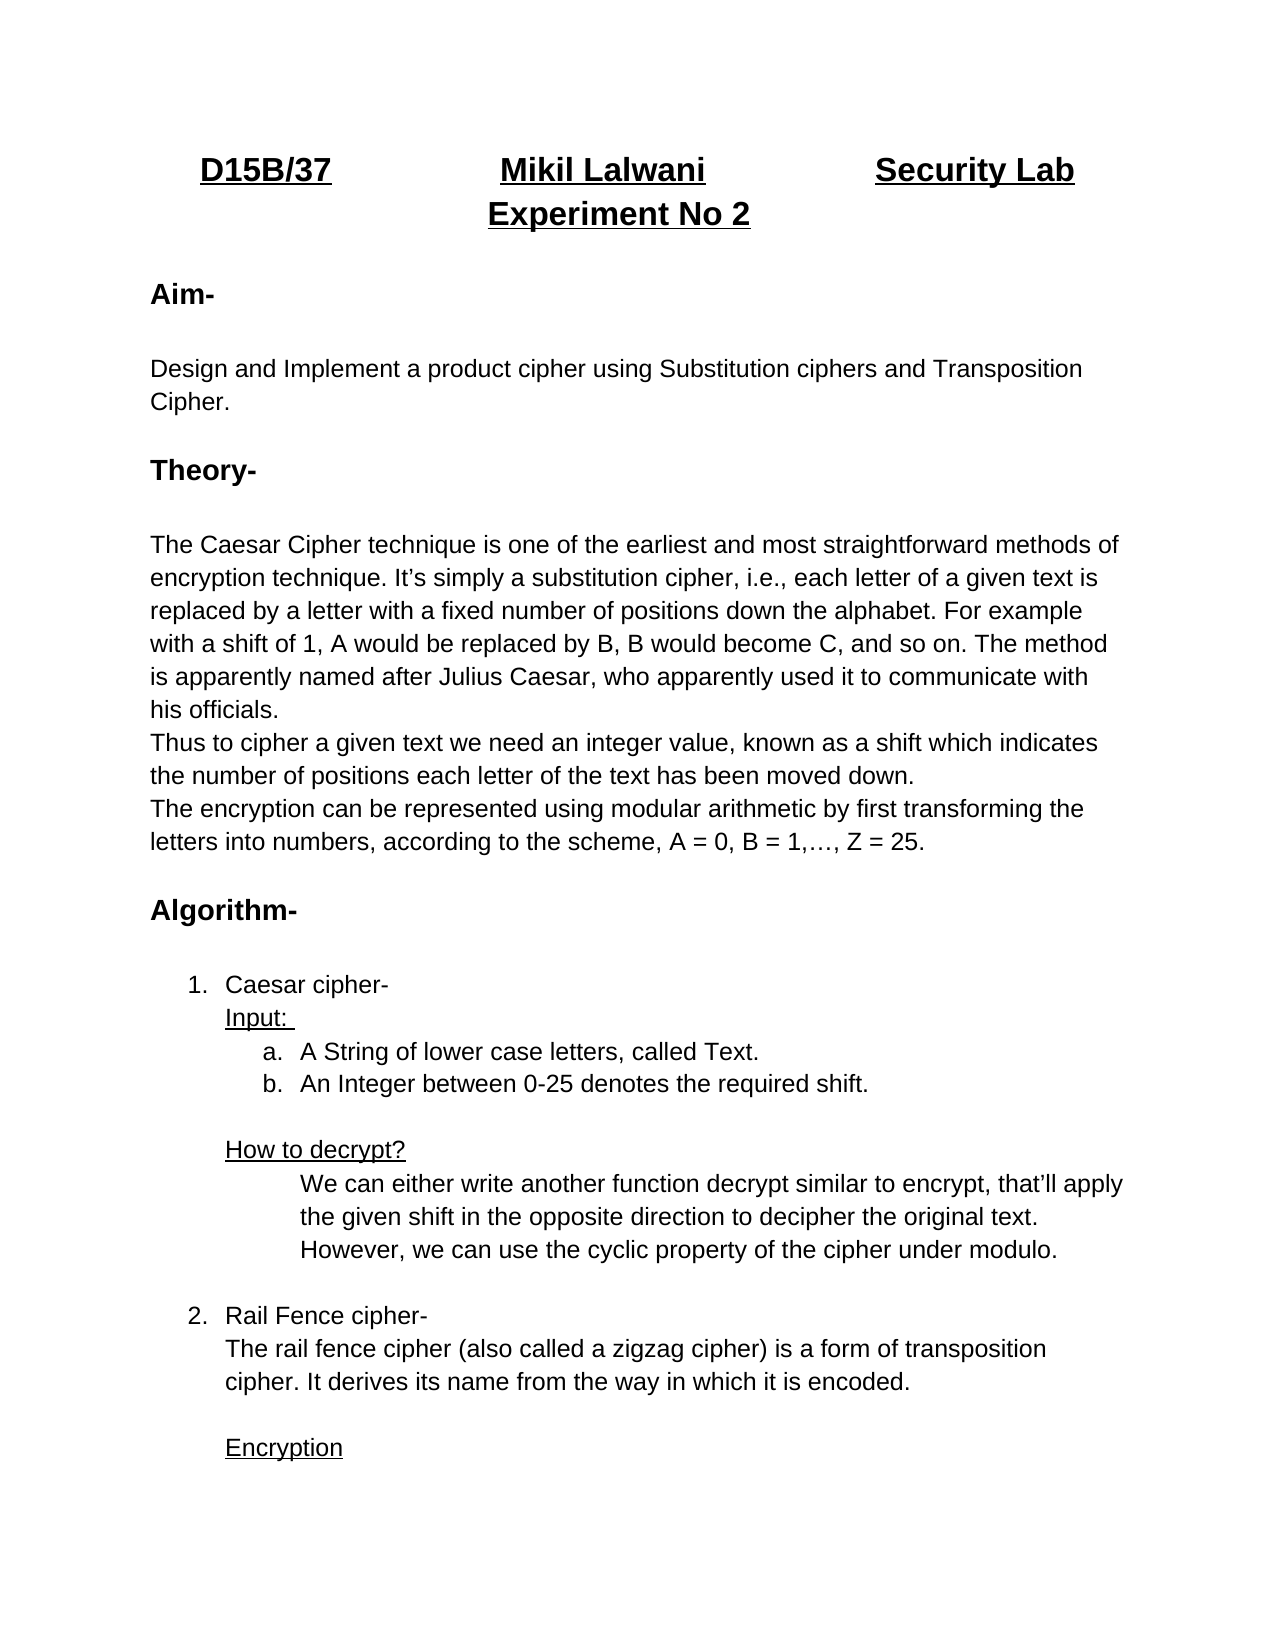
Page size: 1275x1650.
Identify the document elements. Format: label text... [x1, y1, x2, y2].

list A String of lower case letters, called Text. [262, 1036, 1125, 1065]
list Rail Fence cipher- [187, 1301, 1125, 1329]
text Aim- [150, 277, 1125, 310]
list An Integer between 0-25 denotes the required shift. [262, 1069, 1125, 1098]
text How to decrypt? [150, 1136, 1125, 1164]
text Thus to cipher a given text we need an integer value, known as a shift which indicates the number of positions each letter of the text has been moved down. [150, 728, 1125, 790]
text Theory- [150, 453, 1125, 487]
text D15B/37 Mikil Lalwani Security Lab [150, 150, 1125, 188]
text Algorithm- [150, 893, 1125, 927]
text Experiment No 2 [150, 194, 1125, 233]
text The Caesar Cipher technique is one of the earliest and most straightforward methods of encryption technique. It’s simply a substitution cipher, i.e., each letter of a given text is replaced by a letter with a fixed number of positions down the alphabet. For example with a shift of 1, A would be replaced by B, B would become C, and so on. The method is apparently named after Julius Caesar, who apparently used it to communicate with his officials. [150, 530, 1125, 724]
text We can either write another function decrypt similar to encrypt, that’ll apply the given shift in the opposite direction to decipher the original text. However, we can use the cyclic property of the cipher under modulo. [300, 1168, 1125, 1263]
text Encryption [150, 1433, 1125, 1461]
text Design and Implement a product cipher using Substitution ciphers and Transposition Cipher. [150, 354, 1125, 416]
text Input: [150, 1003, 1125, 1032]
text The rail fence cipher (also called a zigzag cipher) is a form of transposition cipher. It derives its name from the way in which it is encoded. [225, 1334, 1125, 1395]
list Caesar cipher- [187, 970, 1125, 999]
text The encryption can be represented using modular arithmetic by first transforming the letters into numbers, according to the scheme, A = 0, B = 1,…, Z = 25. [150, 794, 1125, 856]
